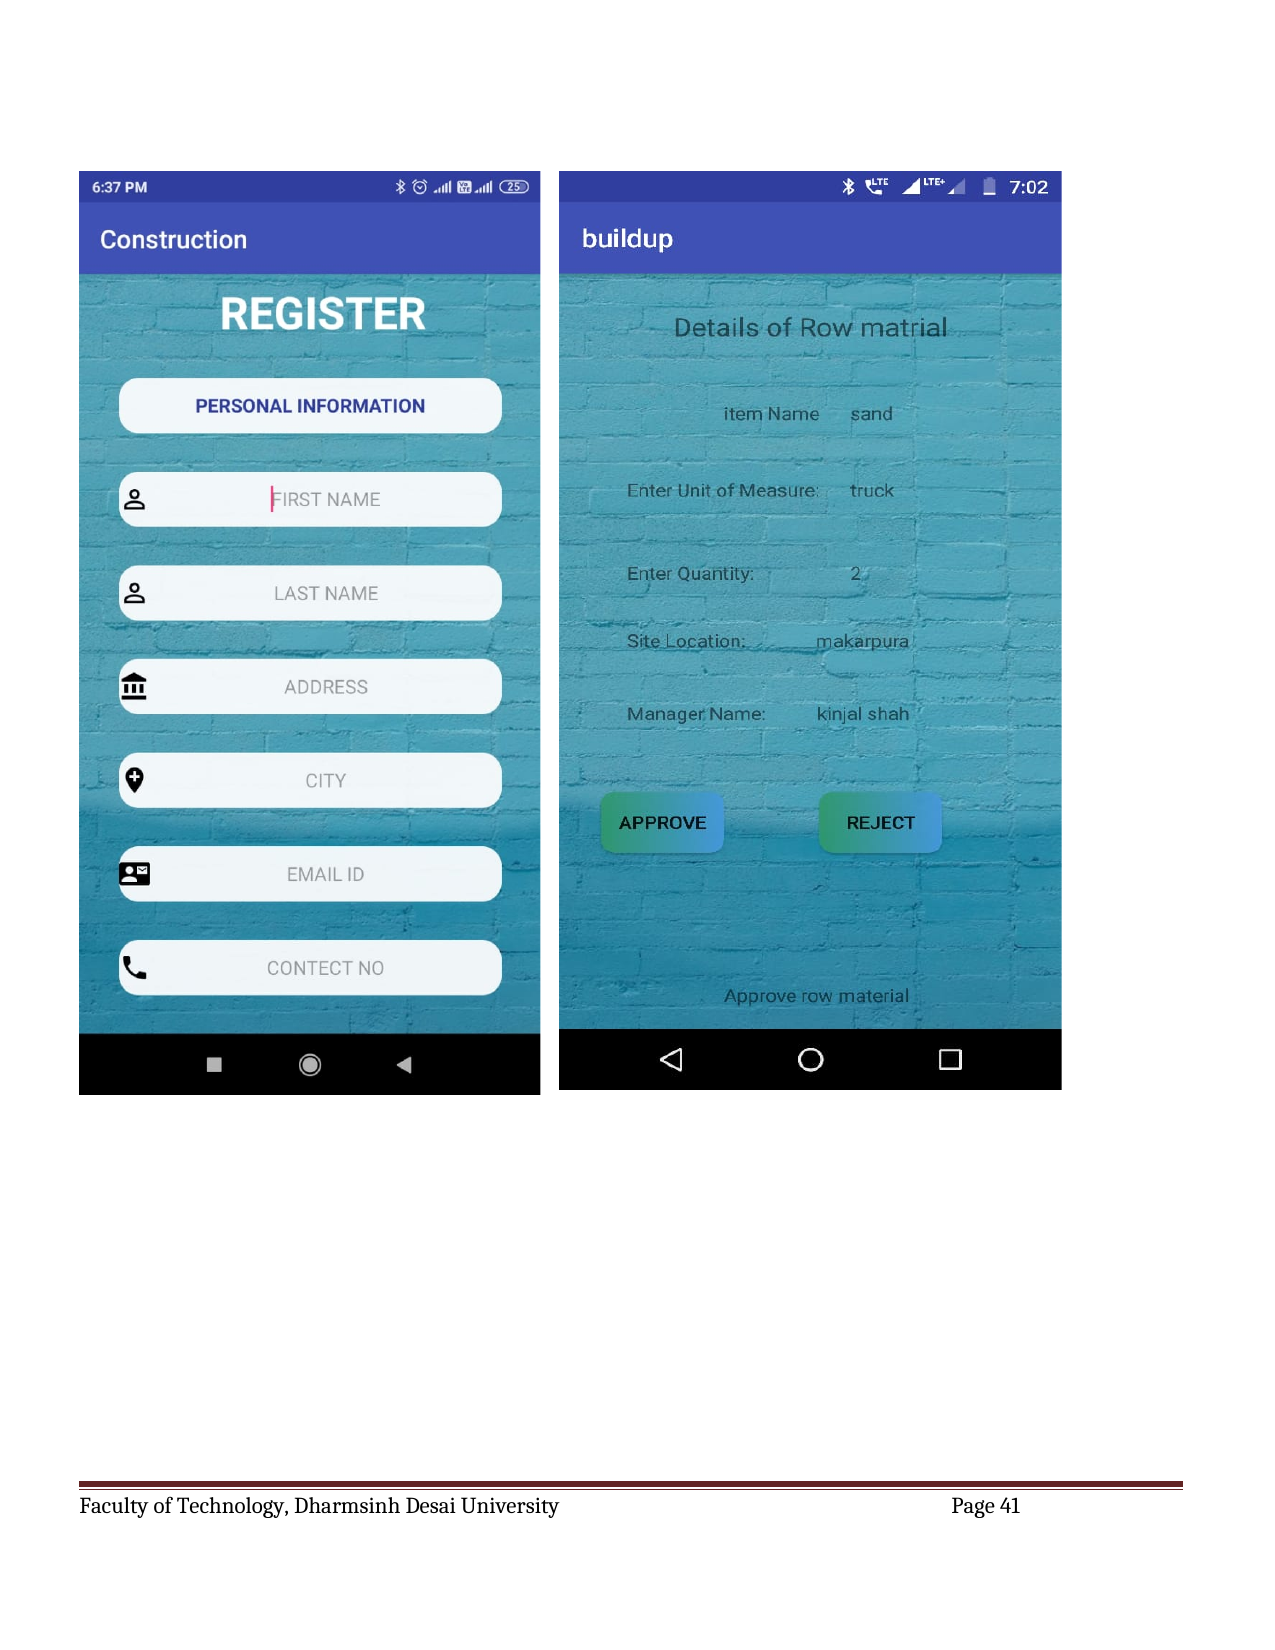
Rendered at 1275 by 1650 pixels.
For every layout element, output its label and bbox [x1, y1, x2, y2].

picture [79, 171, 541, 1095]
picture [559, 171, 1062, 1090]
